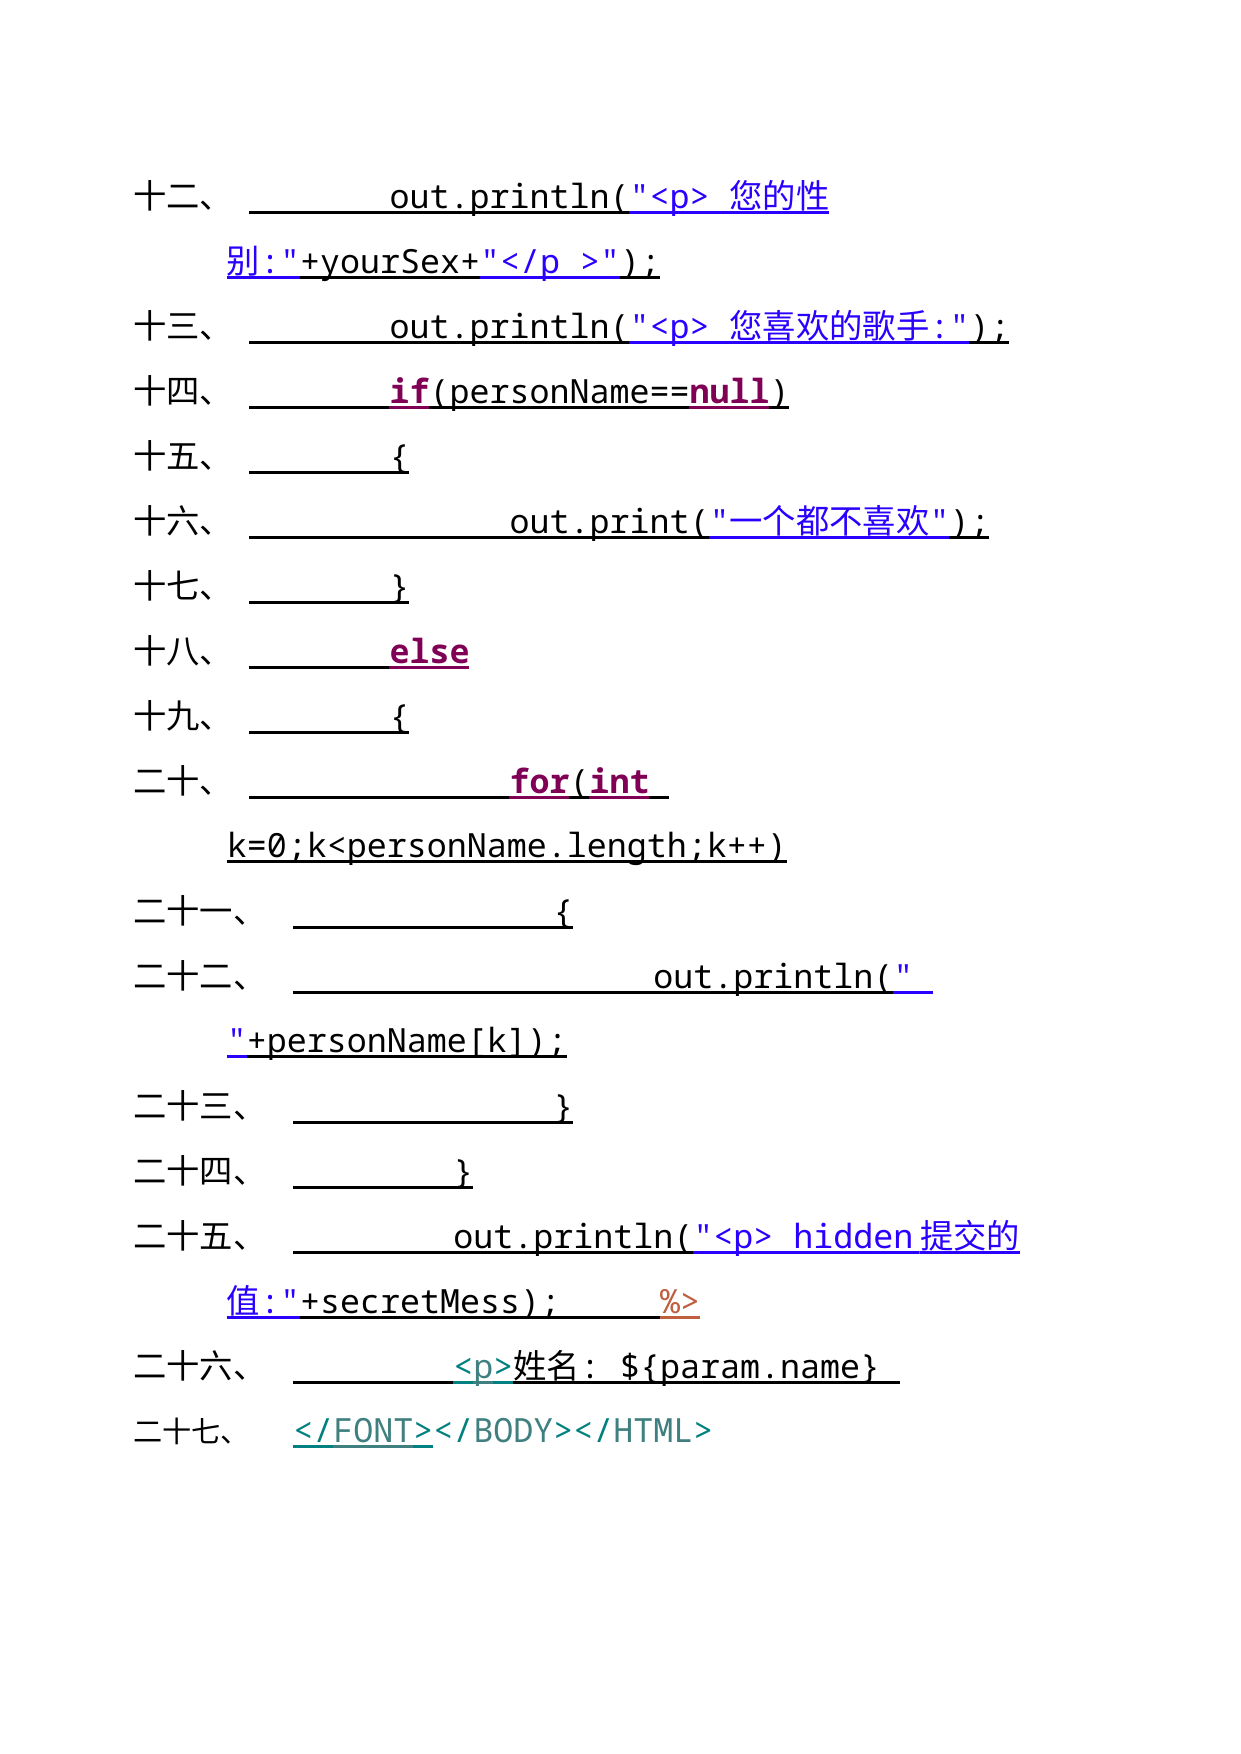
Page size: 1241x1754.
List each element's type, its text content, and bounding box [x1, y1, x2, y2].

list out.println("<p> hidden提交的值:"+secretMess); %> [133, 1202, 1093, 1332]
list out.print("一个都不喜欢"); [133, 487, 1093, 552]
list out.println(" "+personName[k]); [133, 942, 1093, 1072]
list else [133, 617, 1093, 682]
list } [133, 552, 1093, 617]
list { [133, 682, 1093, 747]
list { [133, 422, 1093, 487]
list <p>姓名: ${param.name} [133, 1332, 1093, 1397]
list if(personName==null) [133, 357, 1093, 422]
list } [133, 1137, 1093, 1202]
list } [133, 1072, 1093, 1137]
list out.println("<p> 您的性别:"+yourSex+"</p >"); [133, 162, 1093, 292]
list out.println("<p> 您喜欢的歌手:"); [133, 292, 1093, 357]
list </FONT></BODY></HTML> [133, 1397, 1093, 1462]
list { [133, 877, 1093, 942]
list for(int k=0;k<personName.length;k++) [133, 747, 1093, 877]
